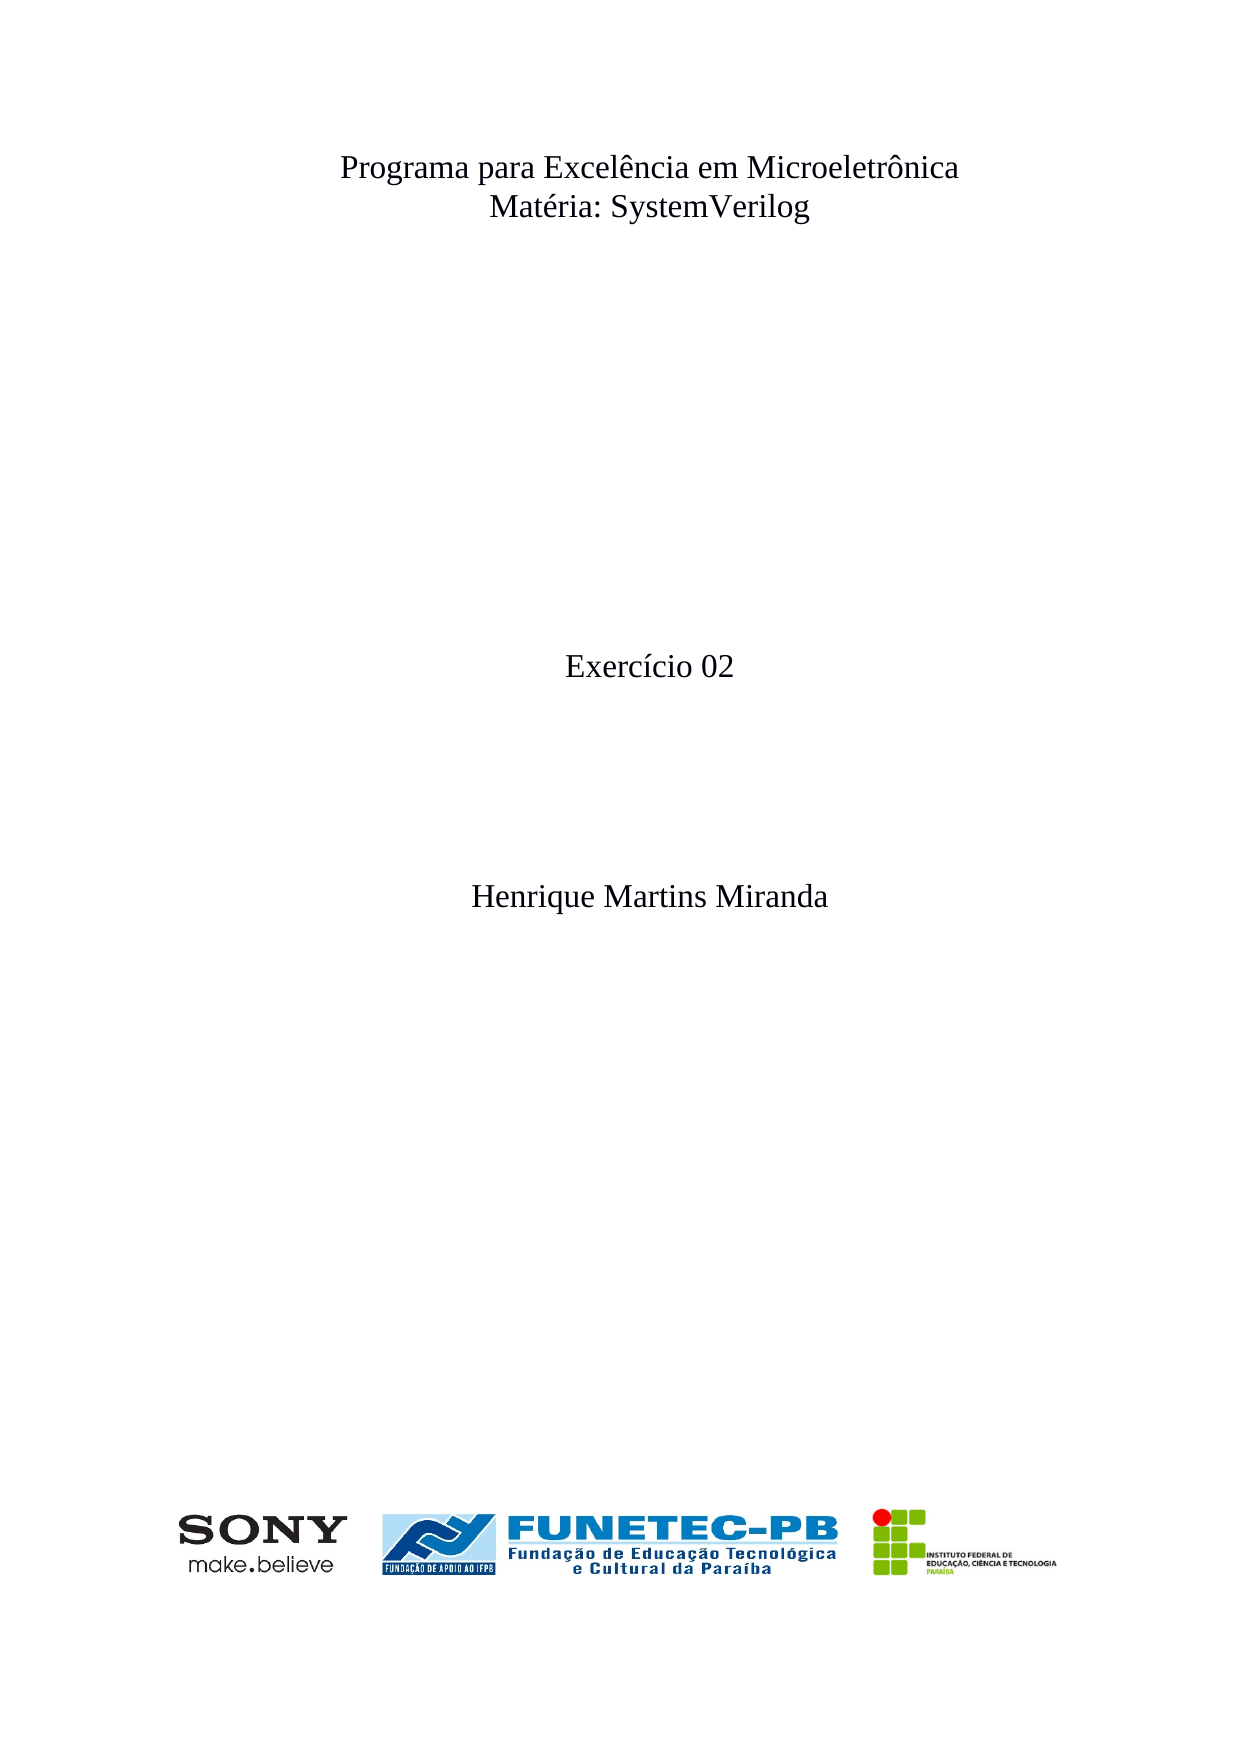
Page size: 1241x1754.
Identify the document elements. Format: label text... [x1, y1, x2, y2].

picture [177, 1512, 350, 1576]
picture [380, 1512, 839, 1576]
text Programa para Excelência em Microeletrônica [177, 148, 1063, 186]
text Matéria: SystemVerilog [177, 186, 1063, 224]
text Henrique Martins Miranda [177, 876, 1063, 914]
picture [870, 1508, 1059, 1576]
text Exercício 02 [177, 646, 1063, 684]
